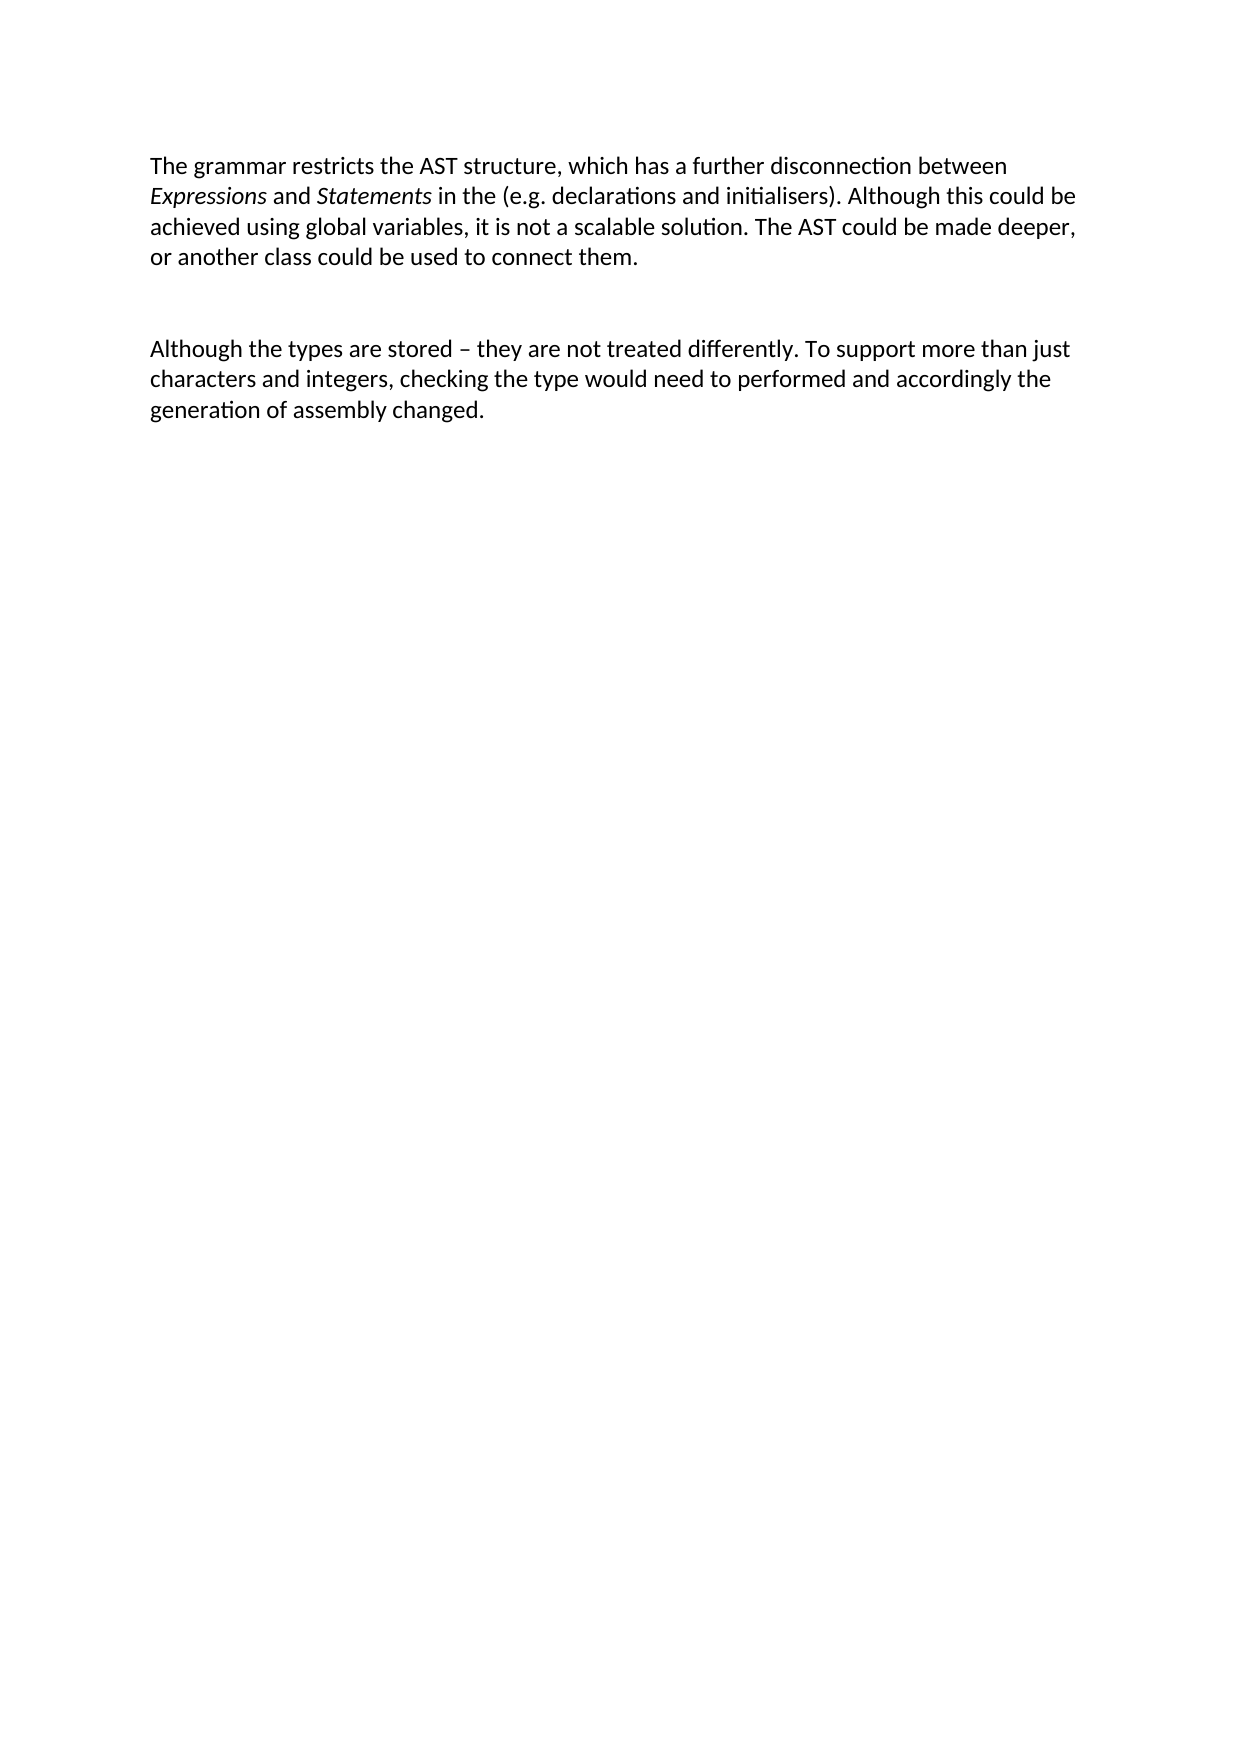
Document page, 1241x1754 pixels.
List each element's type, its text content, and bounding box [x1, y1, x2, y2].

text Although the types are stored – they are not treated differently. To support more than just characters and integers, checking the type would need to performed and accordingly the generation of assembly changed. [150, 333, 1090, 425]
text The grammar restricts the AST structure, which has a further disconnection between Expressions and Statements in the (e.g. declarations and initialisers). Although this could be achieved using global variables, it is not a scalable solution. The AST could be made deeper, or another class could be used to connect them. [150, 150, 1090, 272]
